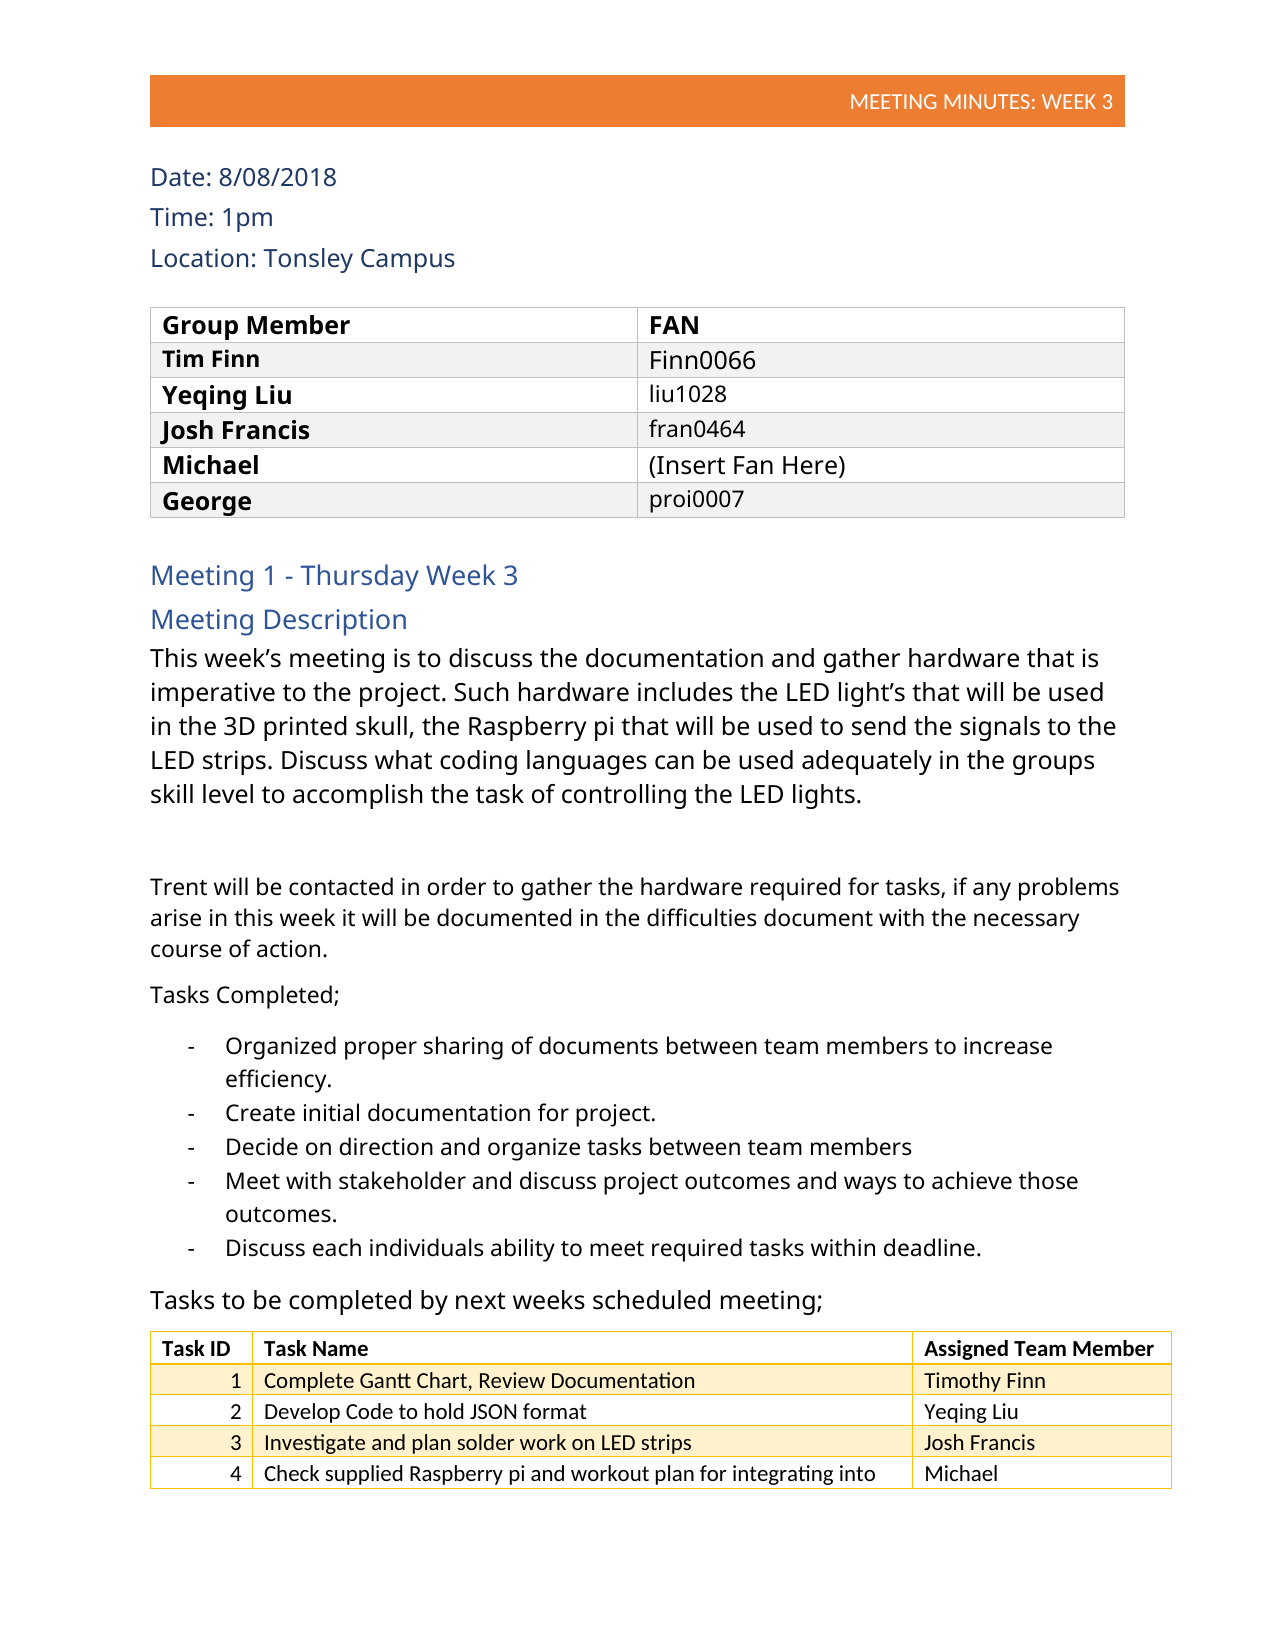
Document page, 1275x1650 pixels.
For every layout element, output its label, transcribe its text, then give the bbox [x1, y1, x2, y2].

table_cell Tim Finn [151, 343, 637, 377]
table_cell proi0007 [638, 483, 1124, 517]
table_cell Finn0066 [638, 343, 1124, 377]
table_cell 3 [151, 1426, 252, 1456]
list Create initial documentation for project. [187, 1097, 1125, 1128]
table_cell 1 [151, 1365, 252, 1394]
list Decide on direction and organize tasks between team members [187, 1131, 1125, 1162]
table_cell Michael [913, 1457, 1171, 1487]
table_header Group Member [151, 308, 637, 342]
table_cell Develop Code to hold JSON format [253, 1395, 912, 1425]
text Tasks to be completed by next weeks scheduled meeting; [150, 1283, 1125, 1317]
table_cell 2 [151, 1395, 252, 1425]
table_header Task Name [253, 1332, 912, 1362]
subtitle Location: Tonsley Campus [150, 241, 1125, 275]
subtitle Time: 1pm [150, 200, 1125, 234]
table_cell Yeqing Liu [151, 378, 637, 412]
table_header Task ID [151, 1332, 252, 1362]
text Tasks Completed; [150, 979, 1125, 1011]
table_cell fran0464 [638, 413, 1124, 447]
table_header FAN [638, 308, 1124, 342]
table_cell Timothy Finn [913, 1365, 1171, 1394]
table_cell Michael [151, 448, 637, 482]
table_cell liu1028 [638, 378, 1124, 412]
subtitle Meeting 1 - Thursday Week 3 [150, 556, 1125, 593]
table_cell Josh Francis [151, 413, 637, 447]
text Trent will be contacted in order to gather the hardware required for tasks, if any problems arise in this week it will be documented in the difficulties document with the necessary course of action. [150, 871, 1125, 965]
list Organized proper sharing of documents between team members to increase efficiency. [187, 1030, 1125, 1095]
table_cell (Insert Fan Here) [638, 448, 1124, 482]
table_cell Josh Francis [913, 1426, 1171, 1456]
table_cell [253, 1457, 912, 1487]
list Meet with stakeholder and discuss project outcomes and ways to achieve those outcomes. [187, 1165, 1125, 1230]
list Discuss each individuals ability to meet required tasks within deadline. [187, 1232, 1125, 1263]
table_cell Yeqing Liu [913, 1395, 1171, 1425]
subtitle Meeting Description [150, 600, 1125, 637]
text This week’s meeting is to discuss the documentation and gather hardware that is imperative to the project. Such hardware includes the LED light’s that will be used in the 3D printed skull, the Raspberry pi that will be used to send the signals to the LED strips. Discuss what coding languages can be used adequately in the groups skill level to accomplish the task of controlling the LED lights. [150, 640, 1125, 811]
table_cell Investigate and plan solder work on LED strips [253, 1426, 912, 1456]
table_cell Complete Gantt Chart, Review Documentation [253, 1365, 912, 1394]
table_header Assigned Team Member [913, 1332, 1171, 1362]
subtitle Date: 8/08/2018 [150, 159, 1125, 193]
table_cell George [151, 483, 637, 517]
table_cell 4 [151, 1457, 252, 1487]
